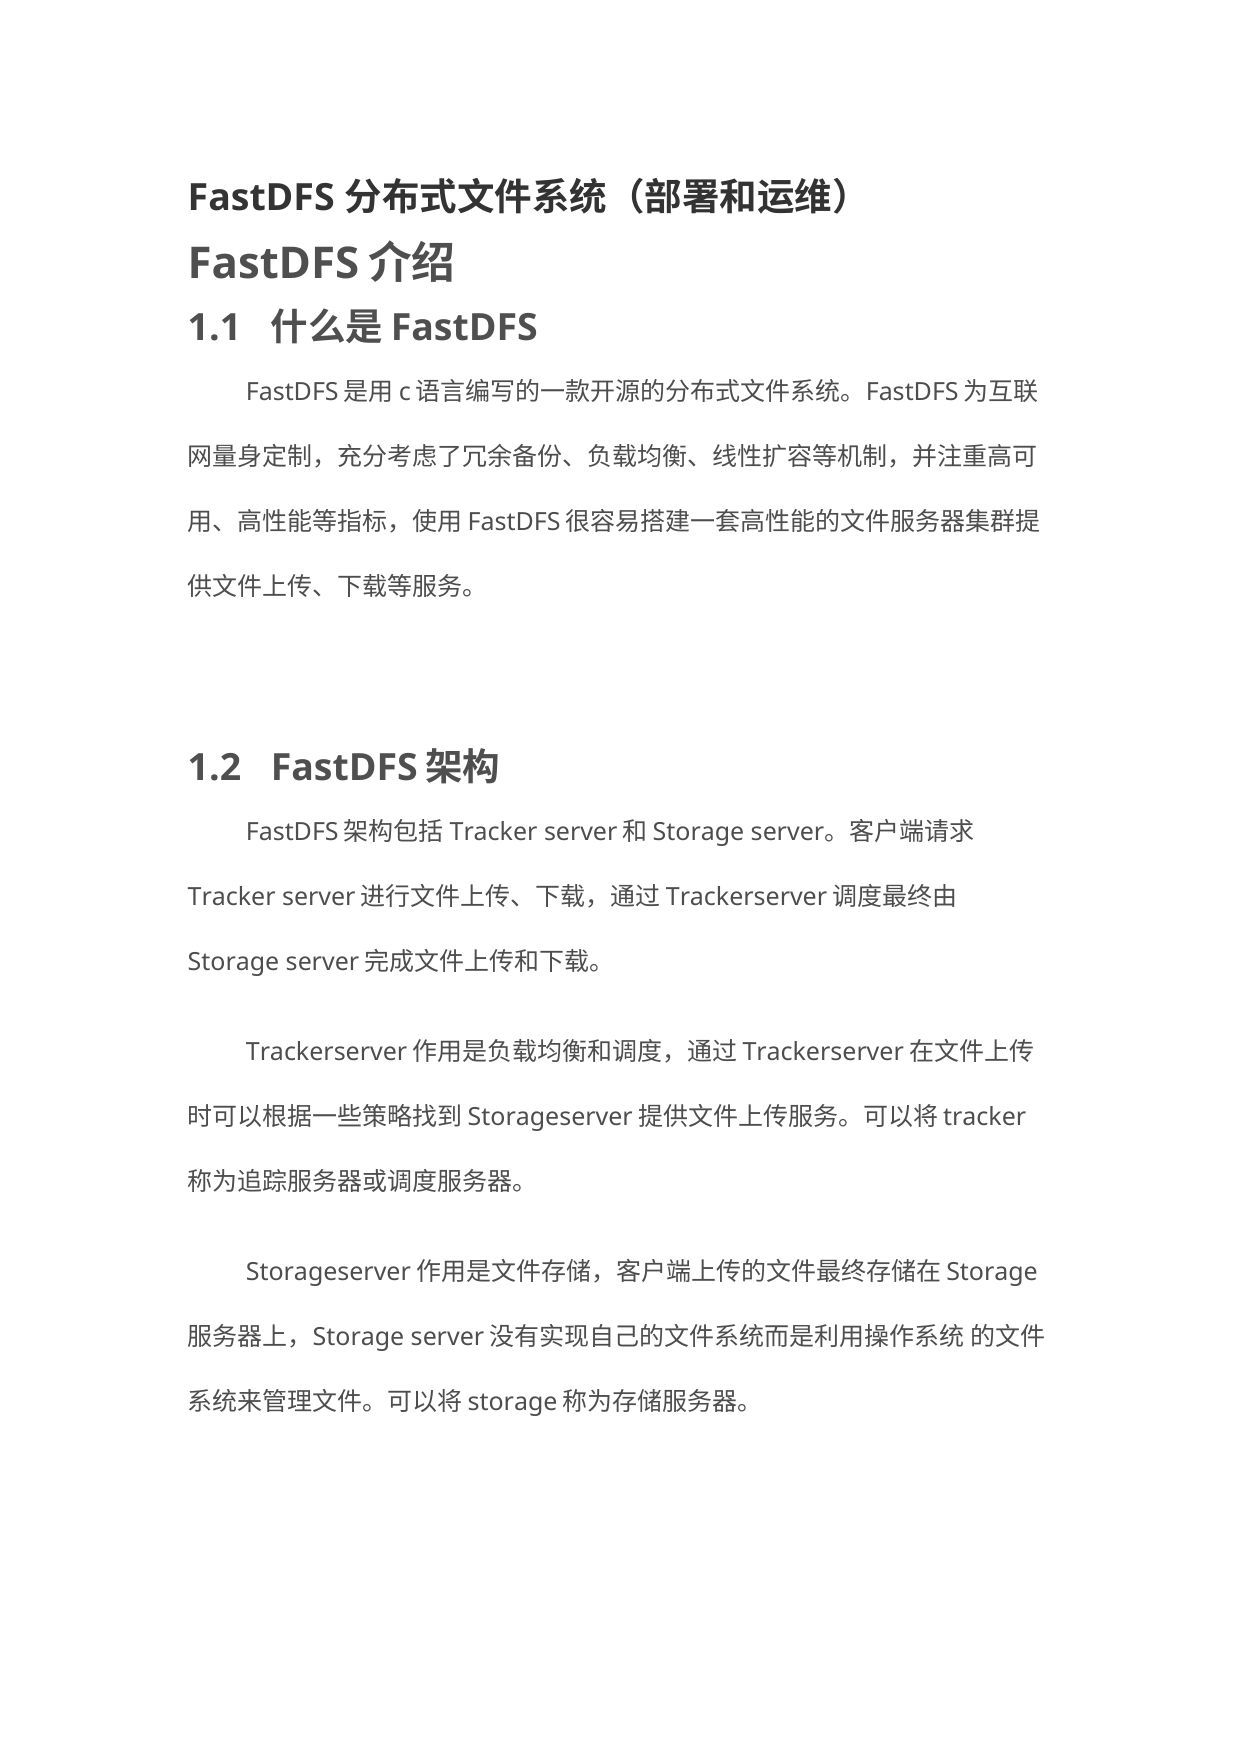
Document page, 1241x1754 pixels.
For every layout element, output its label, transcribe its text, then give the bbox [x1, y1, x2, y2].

text FastDFS架构包括 Tracker server和Storage server。客户端请求Tracker server进行文件上传、下载，通过Trackerserver调度最终由Storage server完成文件上传和下载。 [187, 797, 1053, 992]
text Storageserver作用是文件存储，客户端上传的文件最终存储在Storage服务器上，Storage server没有实现自己的文件系统而是利用操作系统 的文件系统来管理文件。可以将storage称为存储服务器。 [187, 1237, 1053, 1432]
text FastDFS是用c语言编写的一款开源的分布式文件系统。FastDFS为互联网量身定制，充分考虑了冗余备份、负载均衡、线性扩容等机制，并注重高可用、高性能等指标，使用FastDFS很容易搭建一套高性能的文件服务器集群提供文件上传、下载等服务。 [187, 357, 1053, 617]
text 1.1 什么是FastDFS [187, 292, 1053, 357]
text 1.2 FastDFS架构 [187, 732, 1053, 797]
text Trackerserver作用是负载均衡和调度，通过Trackerserver在文件上传时可以根据一些策略找到Storageserver提供文件上传服务。可以将tracker称为追踪服务器或调度服务器。 [187, 1017, 1053, 1212]
text FastDFS 分布式文件系统（部署和运维） [187, 162, 1053, 227]
text FastDFS介绍 [187, 227, 1053, 292]
